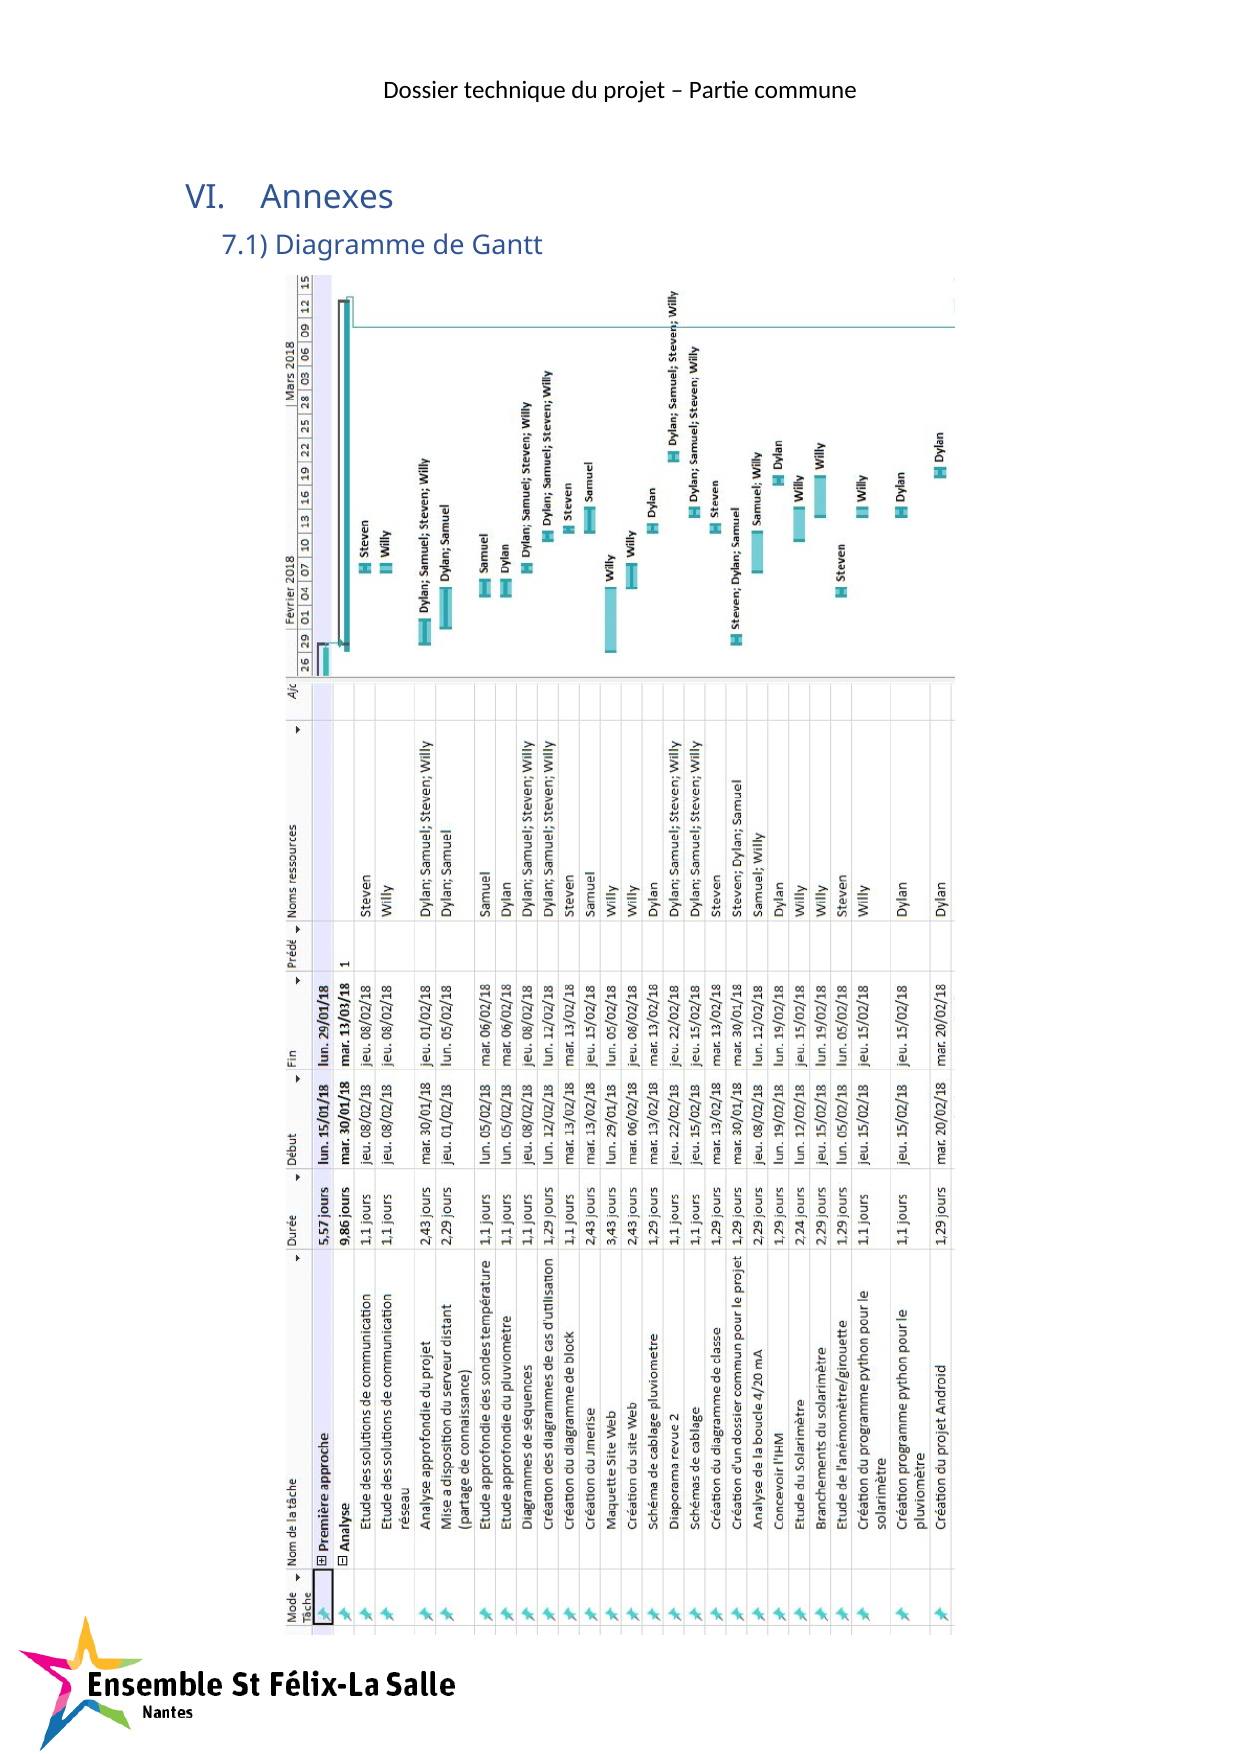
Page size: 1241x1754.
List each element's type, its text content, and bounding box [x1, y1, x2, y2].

subtitle 7.1) Diagramme de Gantt [221, 226, 1093, 263]
picture [16, 276, 955, 1753]
subtitle Annexes [185, 173, 1093, 218]
